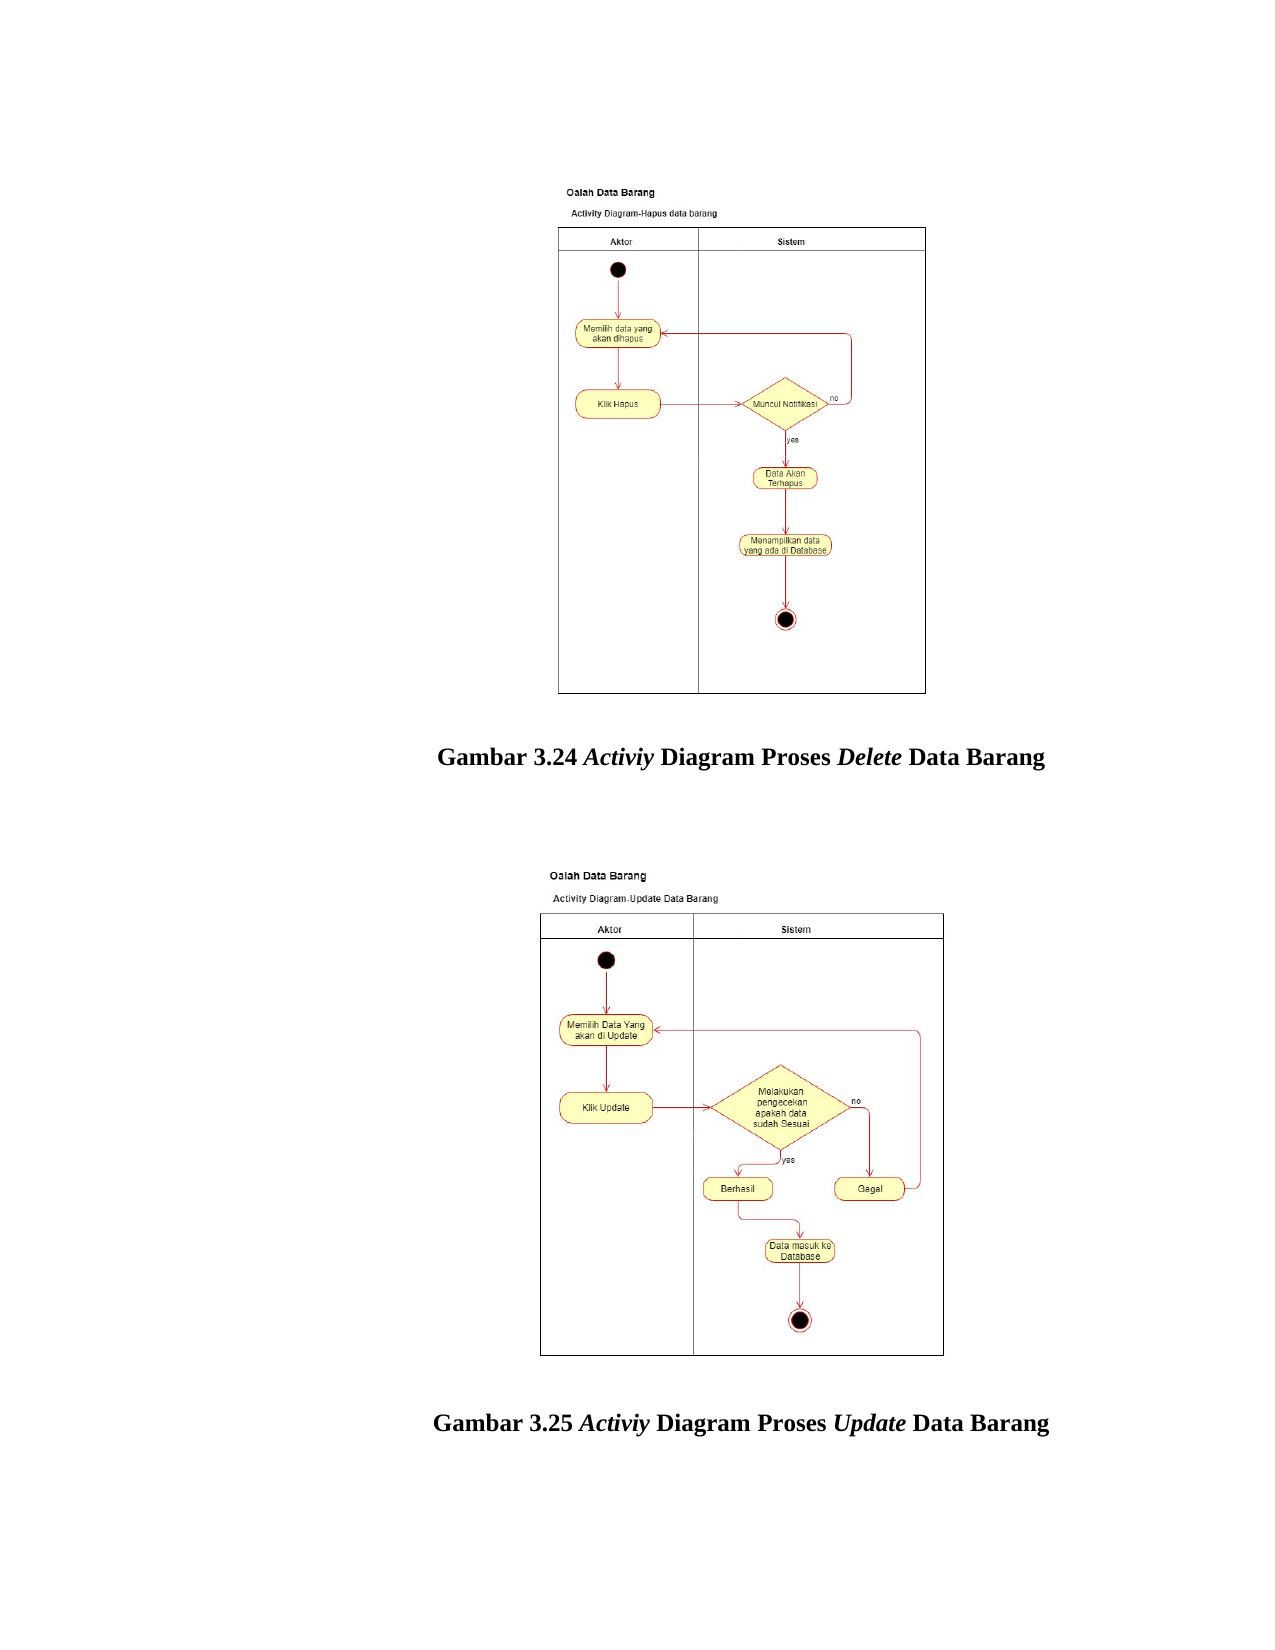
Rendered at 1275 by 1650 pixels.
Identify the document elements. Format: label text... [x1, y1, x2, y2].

text Gambar 3.25 Activiy Diagram Proses Update Data Barang [357, 1408, 1125, 1437]
text Gambar 3.24 Activiy Diagram Proses Delete Data Barang [357, 742, 1125, 771]
picture [522, 150, 961, 729]
picture [501, 828, 982, 1394]
